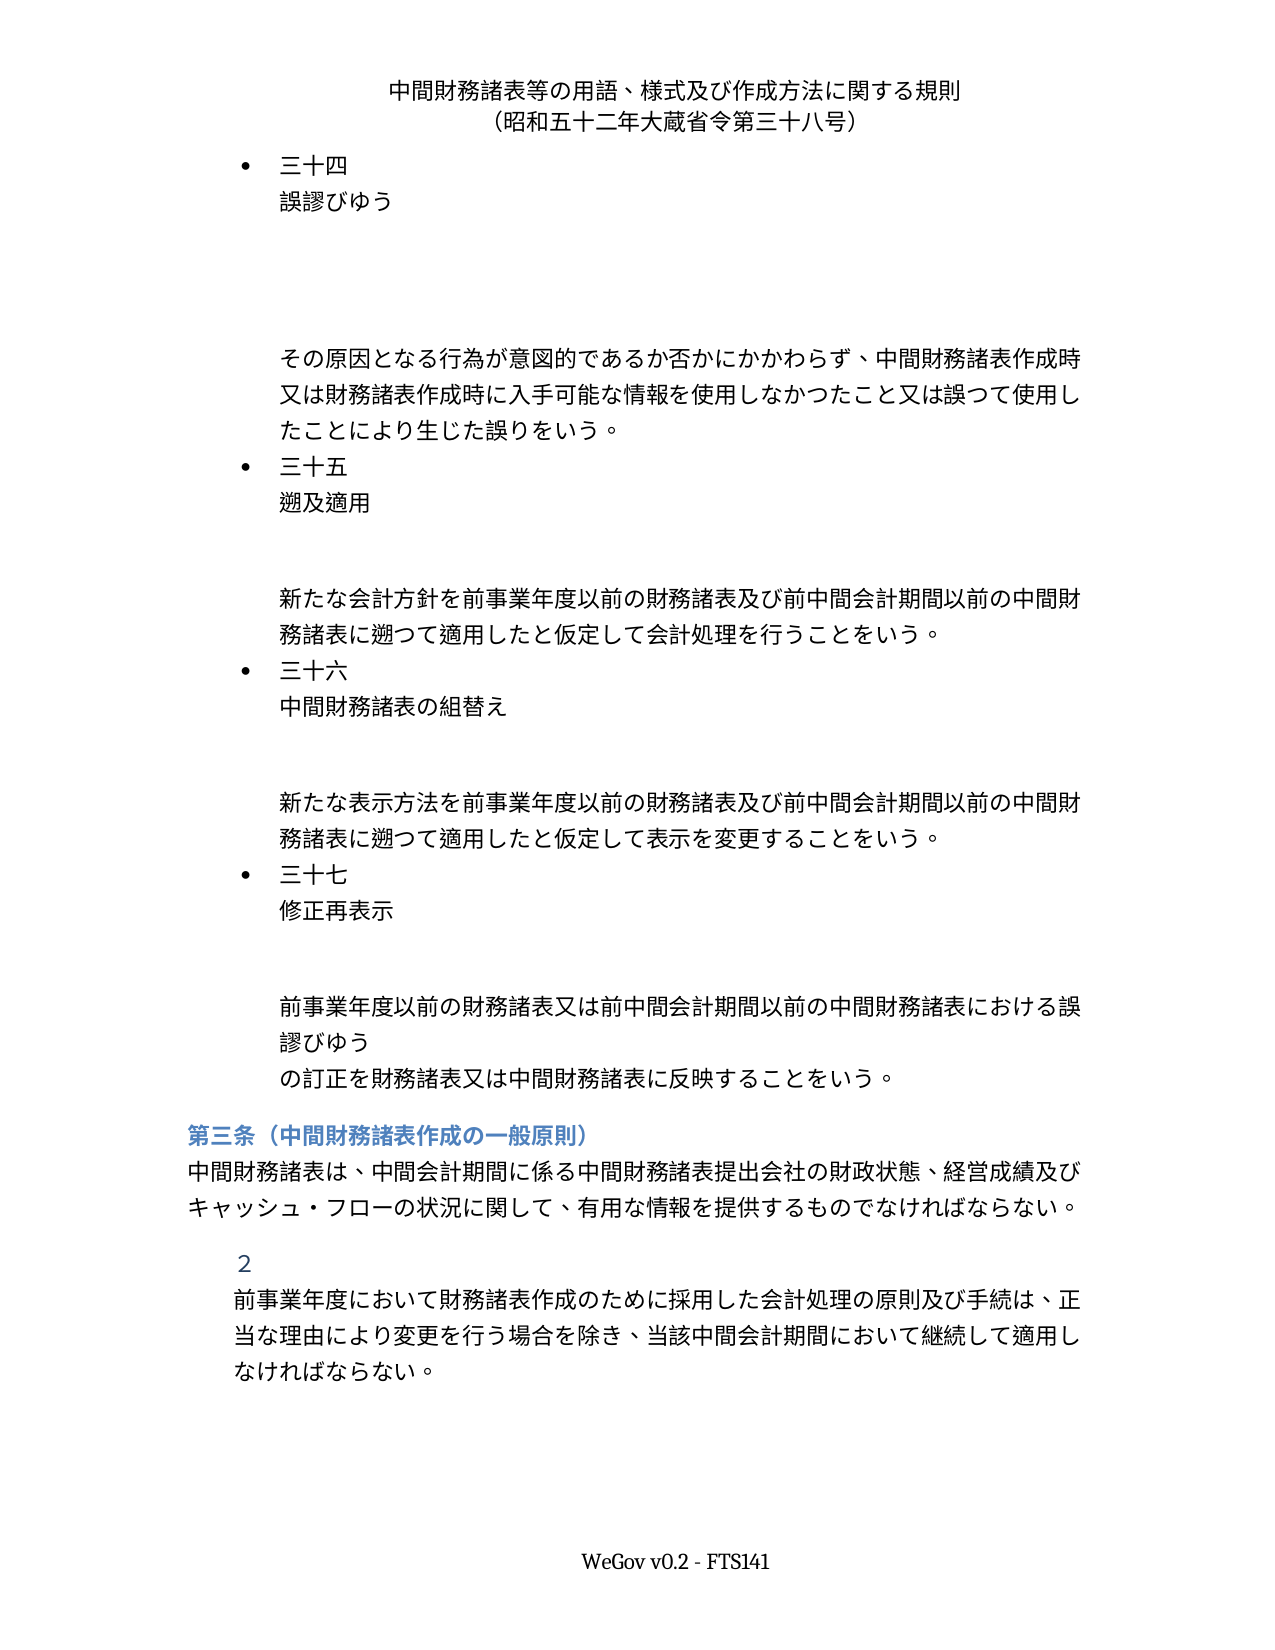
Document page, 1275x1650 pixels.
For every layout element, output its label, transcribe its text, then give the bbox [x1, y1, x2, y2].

subtitle 第三条（中間財務諸表作成の一般原則） [187, 1120, 1087, 1151]
list 三十五 遡及適用 新たな会計方針を前事業年度以前の財務諸表及び前中間会計期間以前の中間財務諸表に遡つて適用したと仮定して会計処理を行うことをいう。 [242, 451, 1087, 650]
subtitle ２ [233, 1248, 1087, 1280]
text 前事業年度において財務諸表作成のために採用した会計処理の原則及び手続は、正当な理由により変更を行う場合を除き、当該中間会計期間において継続して適用しなければならない。 [233, 1284, 1087, 1387]
list 三十四 誤謬びゆう その原因となる行為が意図的であるか否かにかかわらず、中間財務諸表作成時又は財務諸表作成時に入手可能な情報を使用しなかつたこと又は誤つて使用したことにより生じた誤りをいう。 [242, 150, 1087, 446]
list 三十六 中間財務諸表の組替え 新たな表示方法を前事業年度以前の財務諸表及び前中間会計期間以前の中間財務諸表に遡つて適用したと仮定して表示を変更することをいう。 [242, 655, 1087, 854]
text 中間財務諸表は、中間会計期間に係る中間財務諸表提出会社の財政状態、経営成績及びキャッシュ・フローの状況に関して、有用な情報を提供するものでなければならない。 [187, 1156, 1087, 1223]
list 三十七 修正再表示 前事業年度以前の財務諸表又は前中間会計期間以前の中間財務諸表における誤謬びゆう の訂正を財務諸表又は中間財務諸表に反映することをいう。 [242, 859, 1087, 1094]
